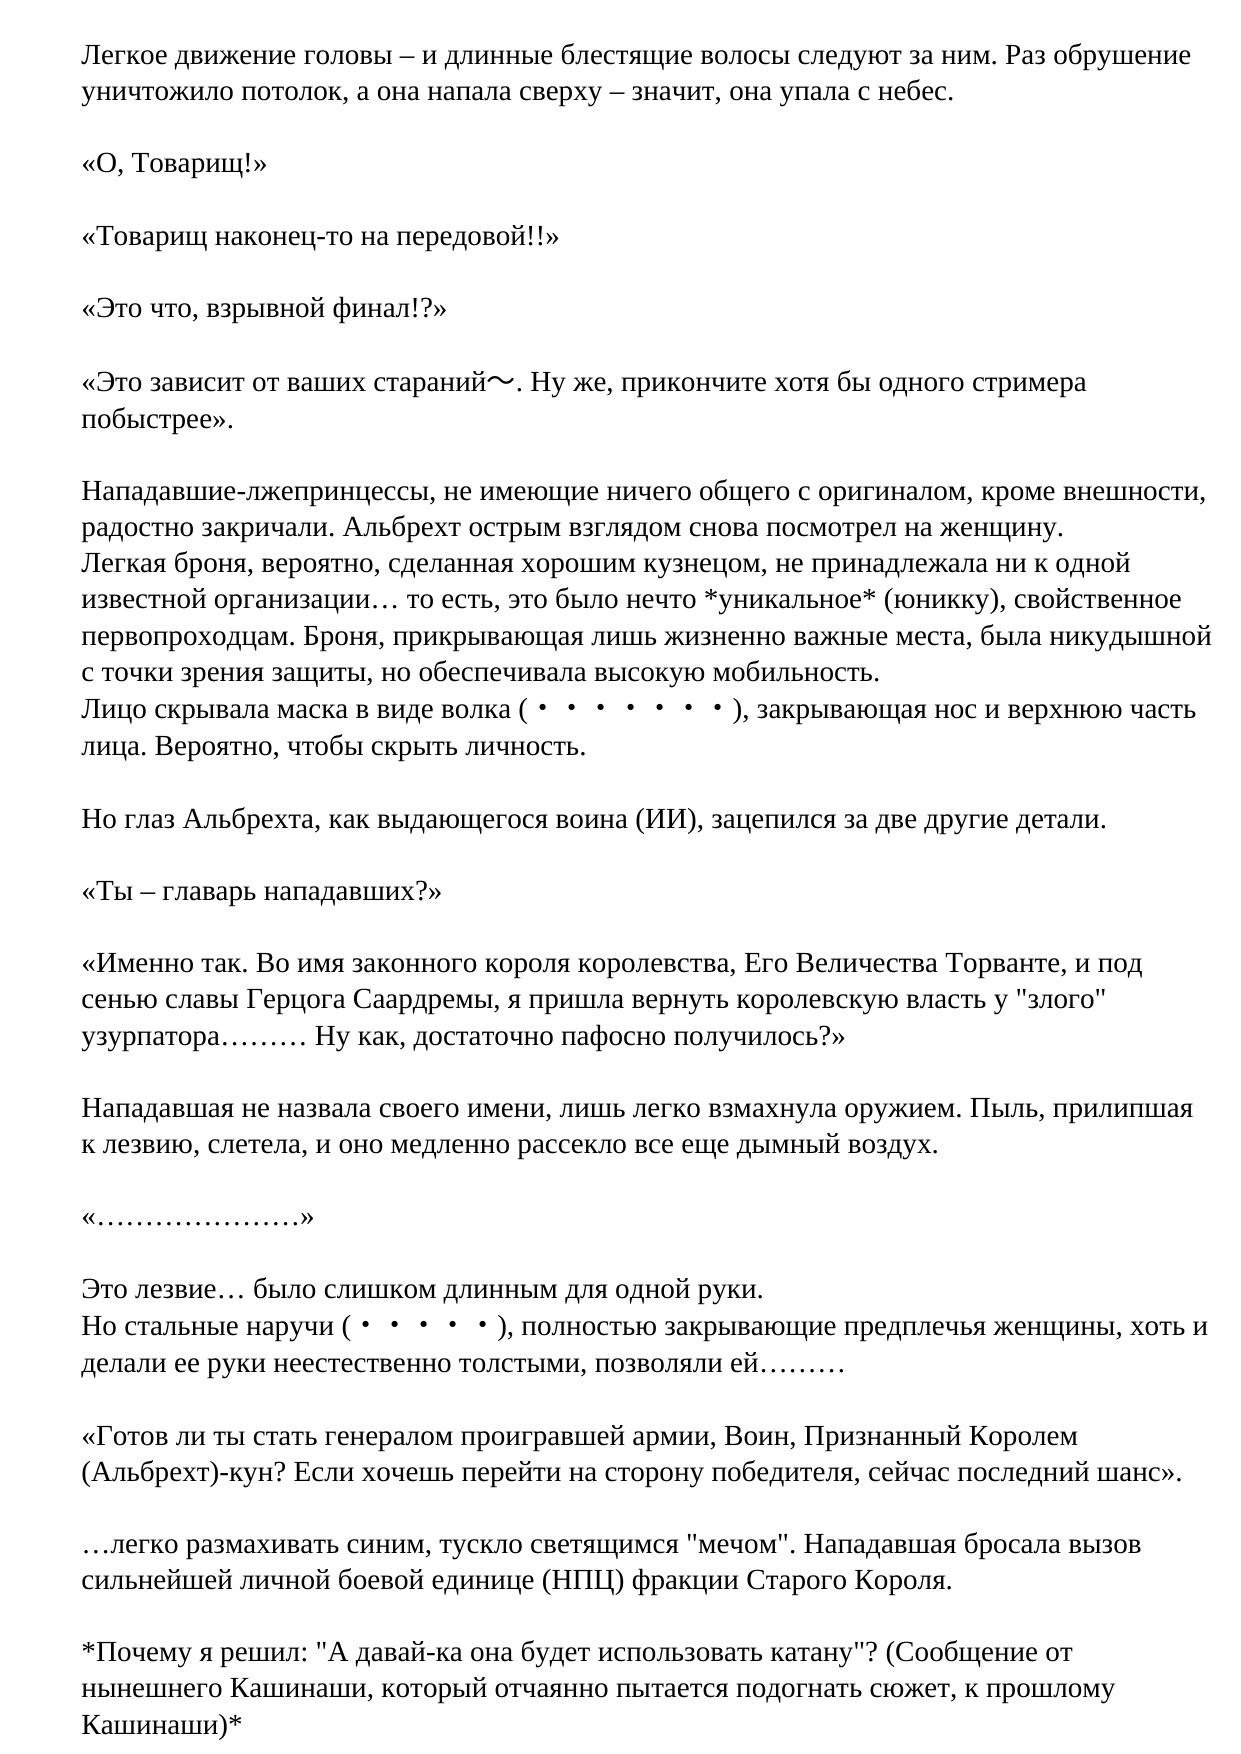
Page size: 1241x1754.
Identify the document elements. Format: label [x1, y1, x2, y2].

text [81, 37, 1215, 1740]
